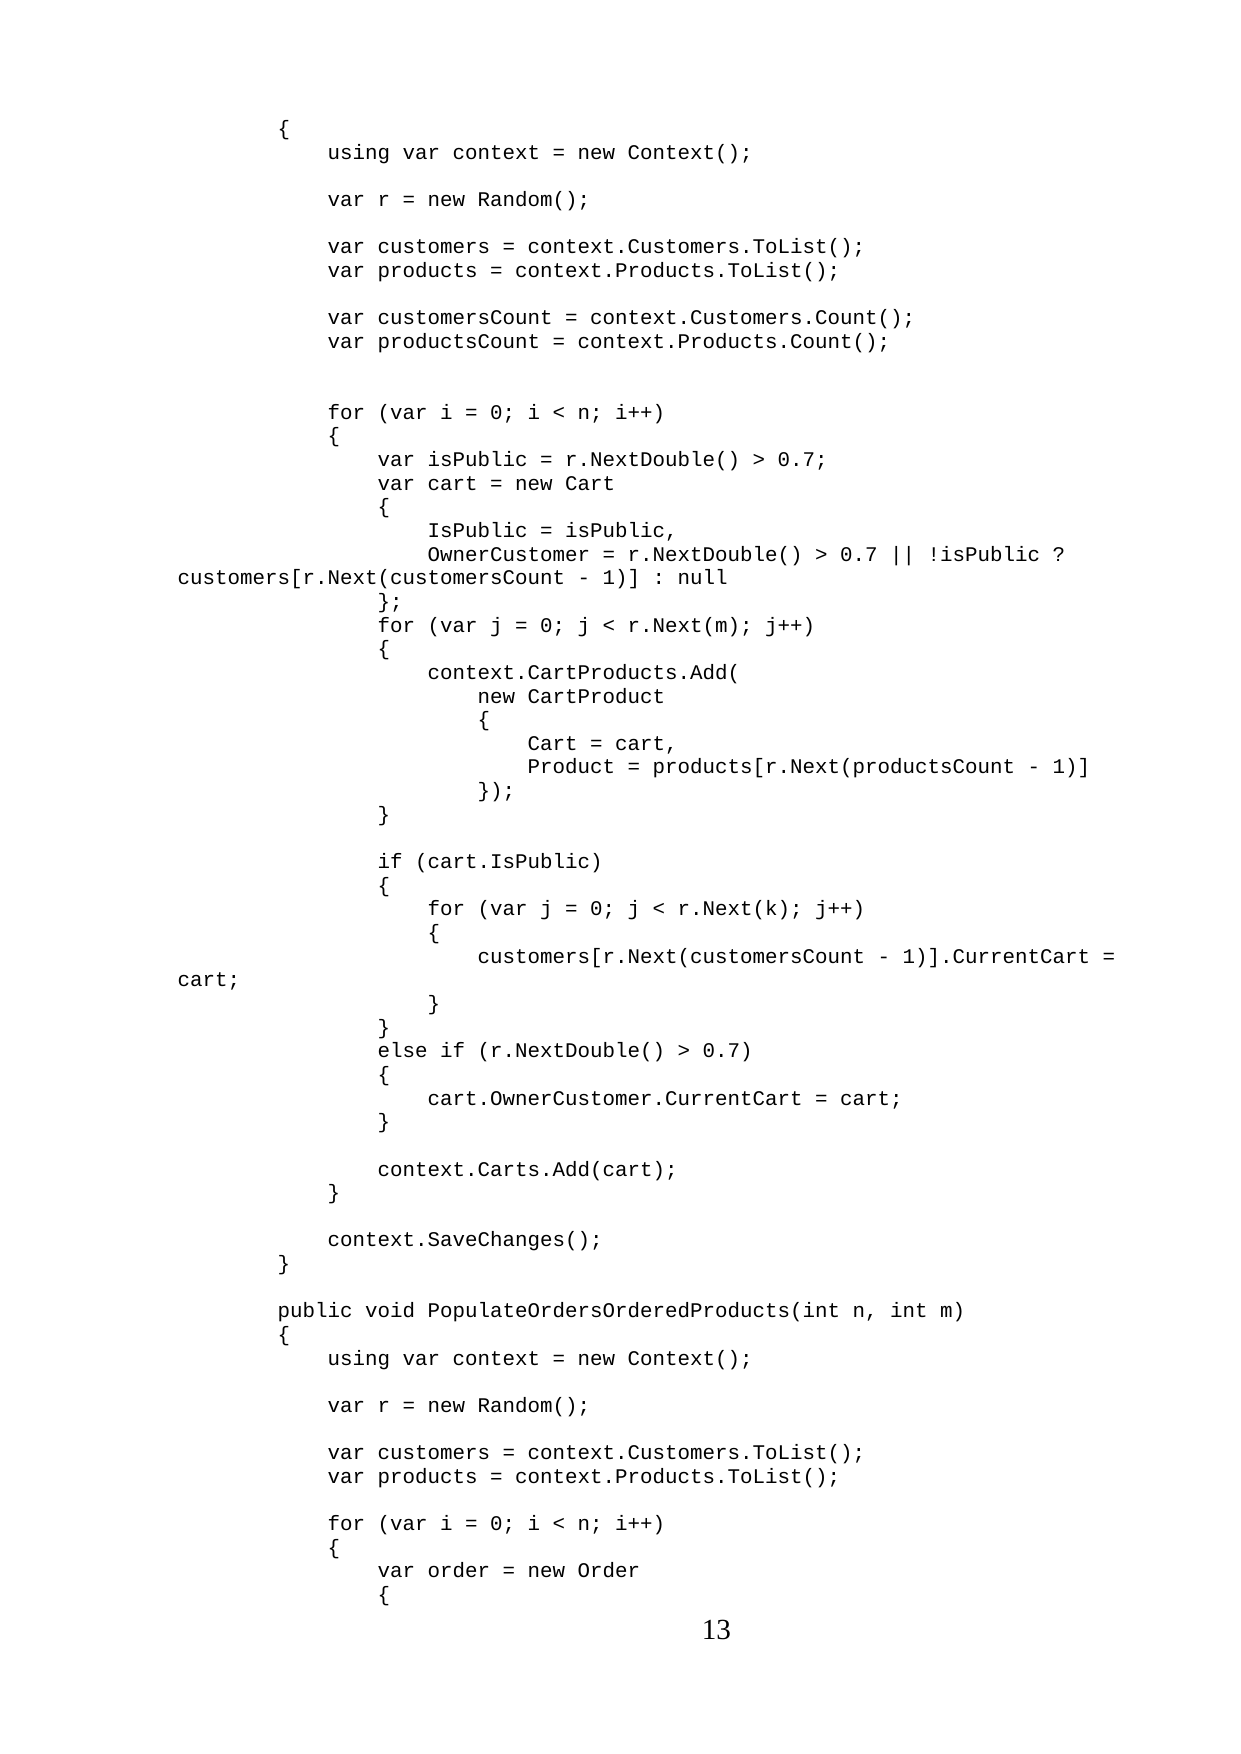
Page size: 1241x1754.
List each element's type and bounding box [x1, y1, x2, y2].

list [177, 118, 1181, 1608]
